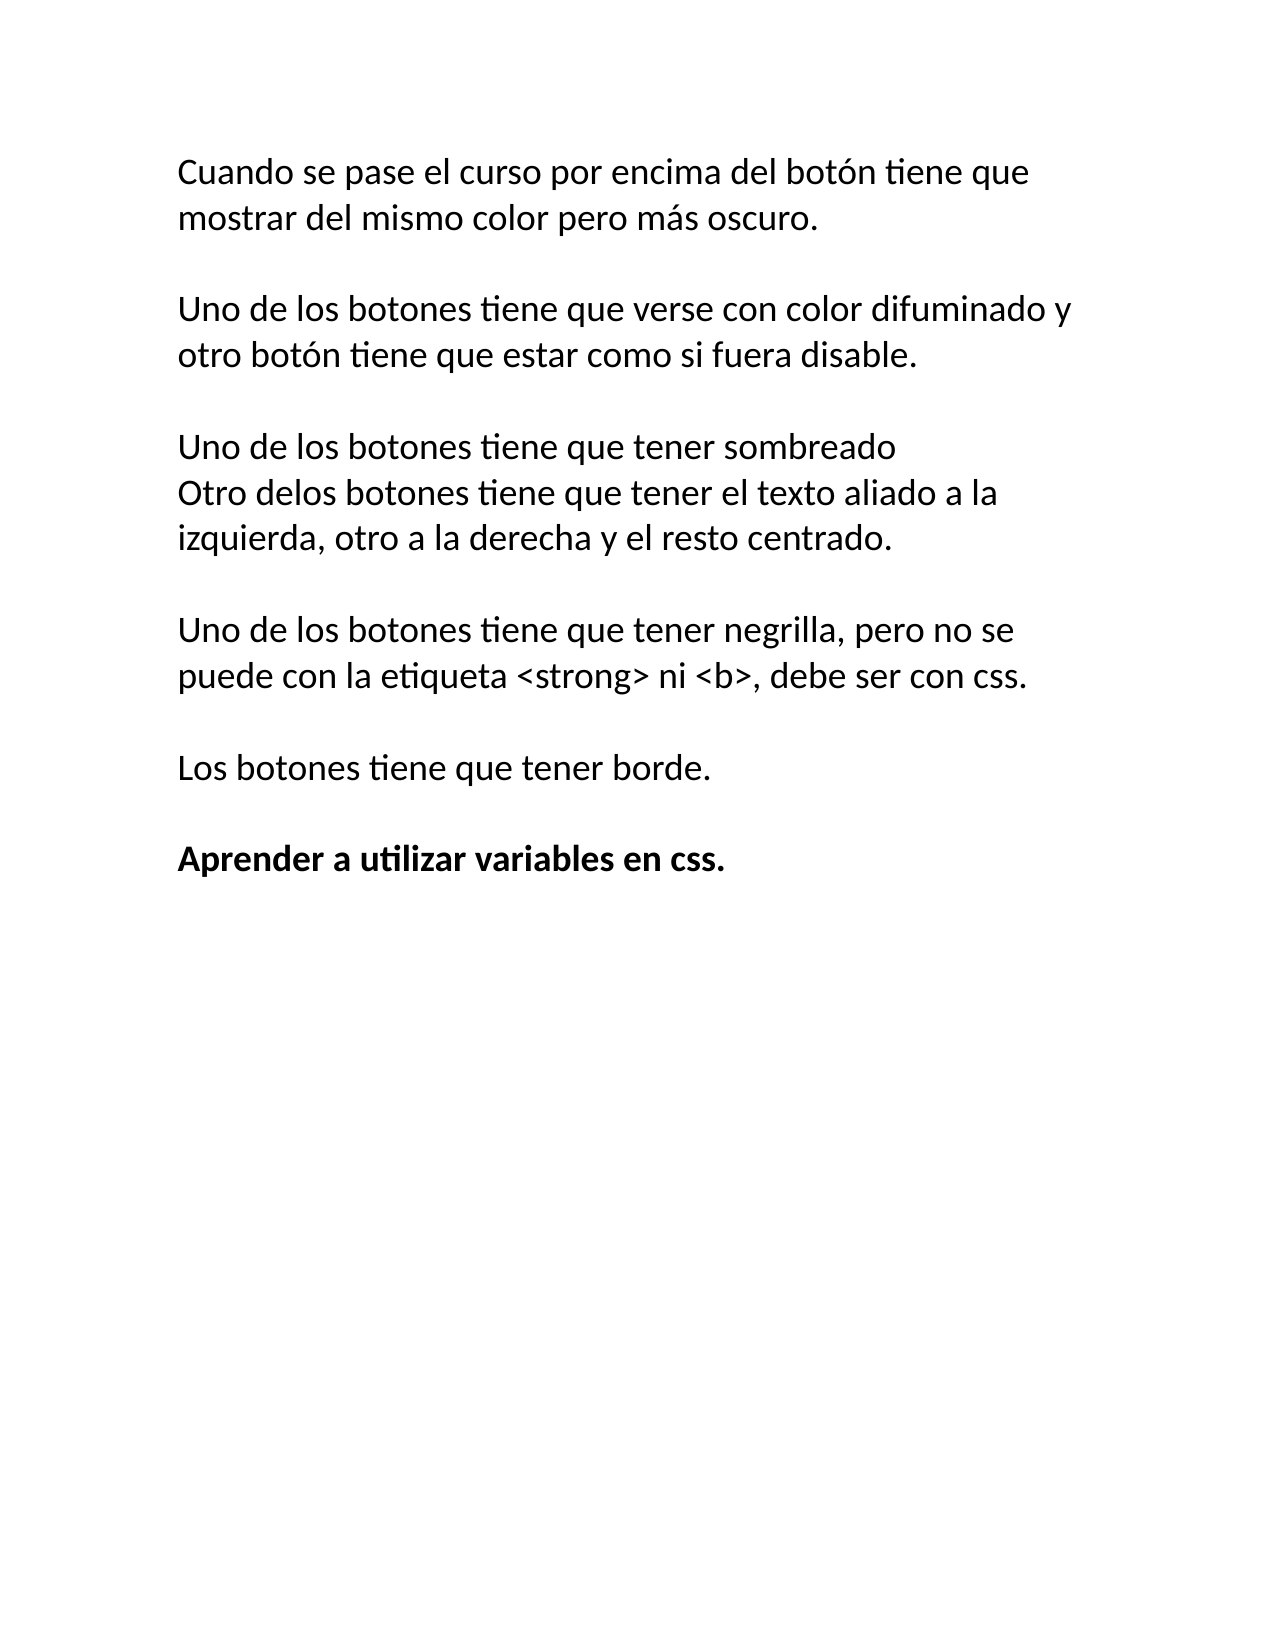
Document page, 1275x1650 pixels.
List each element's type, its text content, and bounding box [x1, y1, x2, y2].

text Otro delos botones tiene que tener el texto aliado a la izquierda, otro a la derecha y el resto centrado. [177, 468, 1098, 560]
text Los botones tiene que tener borde. [177, 743, 1098, 789]
text Cuando se pase el curso por encima del botón tiene que mostrar del mismo color pero más oscuro. [177, 148, 1098, 239]
text Uno de los botones tiene que tener negrilla, pero no se puede con la etiqueta <strong> ni <b>, debe ser con css. [177, 606, 1098, 698]
text Uno de los botones tiene que verse con color difuminado y otro botón tiene que estar como si fuera disable. [177, 285, 1098, 377]
text Aprender a utilizar variables en css. [177, 835, 1098, 881]
text Uno de los botones tiene que tener sombreado [177, 423, 1098, 468]
